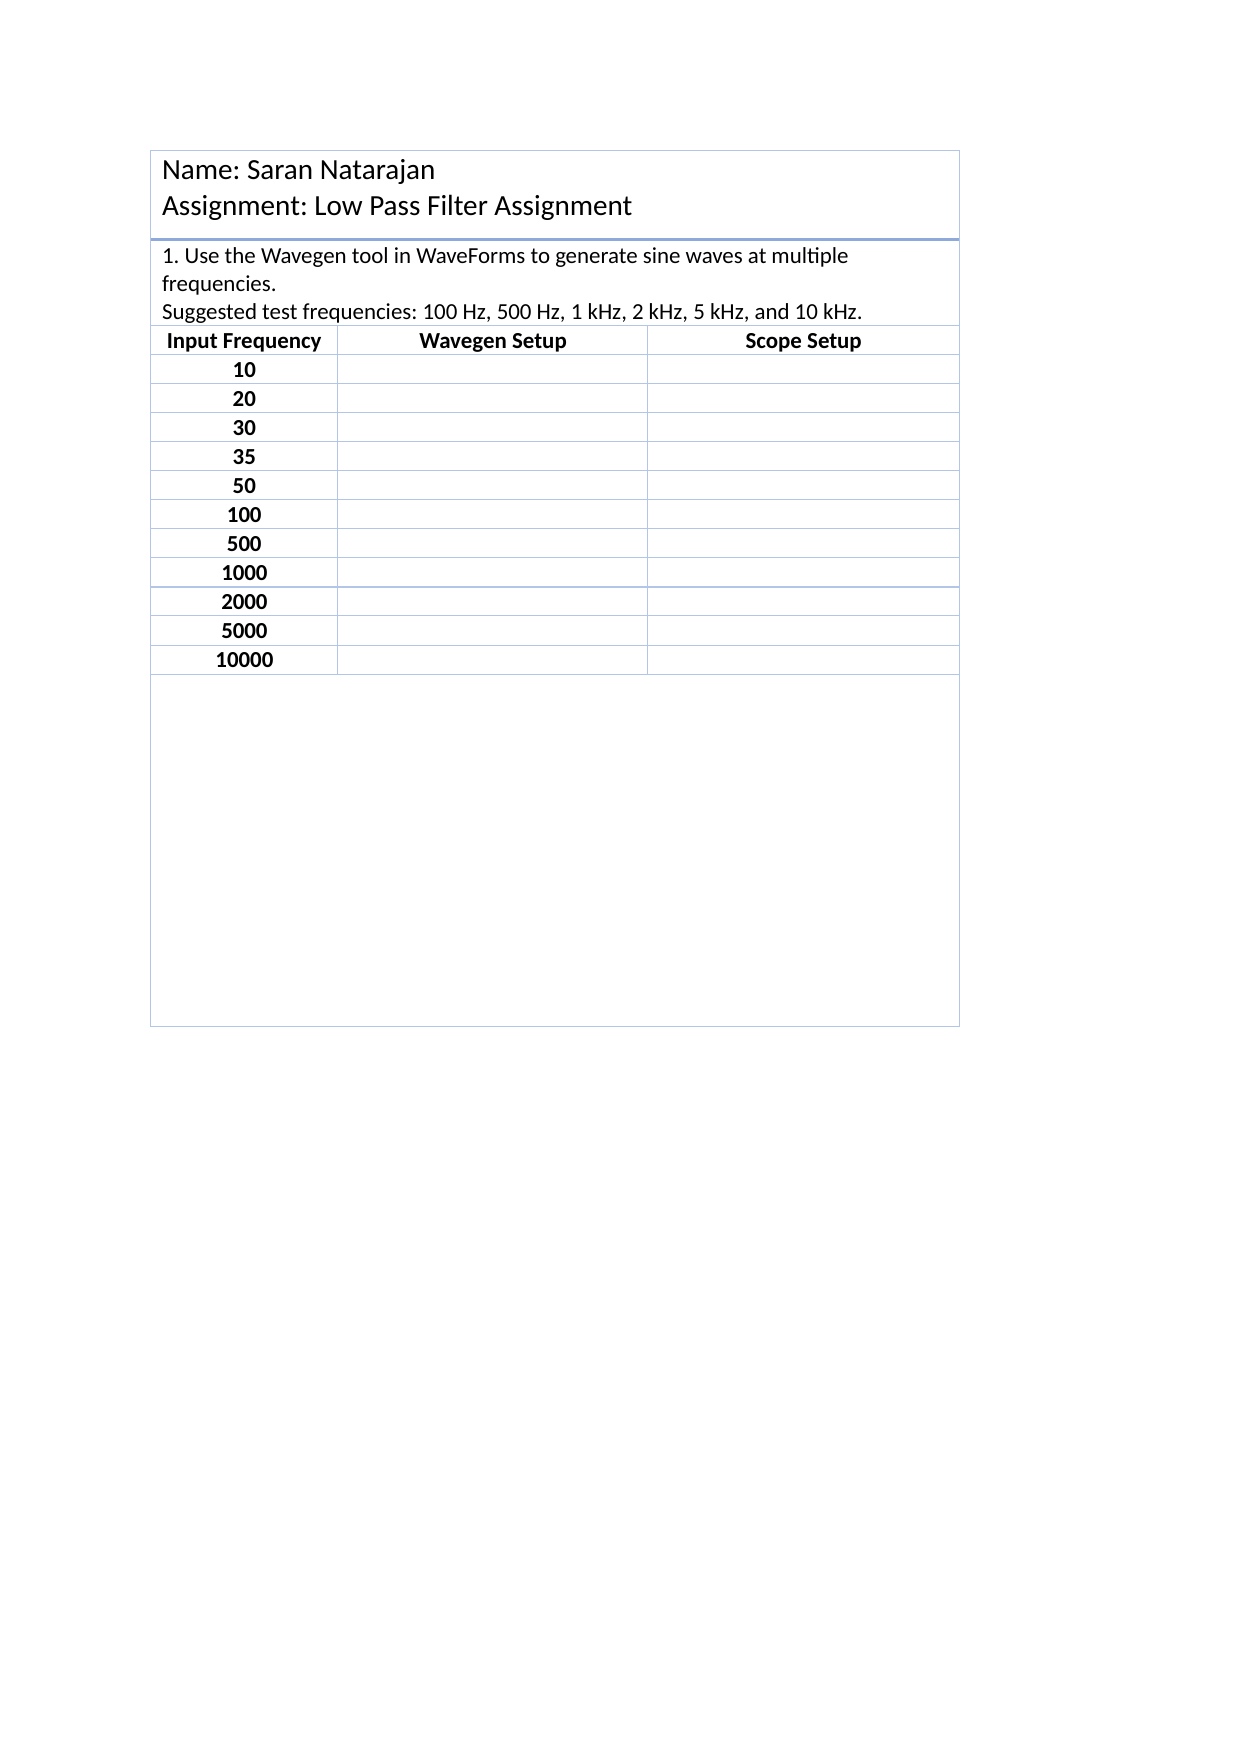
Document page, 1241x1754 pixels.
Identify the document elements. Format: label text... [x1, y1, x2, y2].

table_cell [648, 413, 959, 441]
table_cell [648, 442, 959, 470]
table_cell 30 [151, 413, 337, 441]
table_cell 1000 [151, 558, 337, 586]
table_cell [338, 646, 647, 673]
table_cell [648, 355, 959, 383]
table_cell [338, 558, 647, 586]
table_cell [648, 384, 959, 412]
table_cell [338, 471, 647, 499]
table_cell 10000 [151, 646, 337, 673]
table_cell 100 [151, 500, 337, 528]
table_cell [338, 529, 647, 557]
table_cell 500 [151, 529, 337, 557]
table_cell [338, 500, 647, 528]
table_cell 2000 [151, 588, 337, 615]
table_cell Wavegen Setup [338, 326, 647, 354]
table_cell [151, 675, 959, 1026]
table_cell [338, 355, 647, 383]
table_cell [648, 646, 959, 673]
table_cell [338, 384, 647, 412]
table_header Name: Saran Natarajan Assignment: Low Pass Filter Assignment [151, 151, 959, 238]
table_cell 20 [151, 384, 337, 412]
table_cell [338, 413, 647, 441]
table_cell [338, 588, 647, 615]
table_cell Input Frequency [151, 326, 337, 354]
table_cell 35 [151, 442, 337, 470]
table_cell 1. Use the Wavegen tool in WaveForms to generate sine waves at multiple frequencies. Suggested test frequencies: 100 Hz, 500 Hz, 1 kHz, 2 kHz, 5 kHz, and 10 kHz. [151, 241, 959, 325]
table_cell [648, 588, 959, 615]
table_cell [648, 500, 959, 528]
table_cell 50 [151, 471, 337, 499]
table_cell Scope Setup [648, 326, 959, 354]
table_cell [338, 616, 647, 644]
table_cell 10 [151, 355, 337, 383]
table_cell [648, 529, 959, 557]
table_cell [338, 442, 647, 470]
table_cell 5000 [151, 616, 337, 644]
table_cell [648, 616, 959, 644]
table_cell [648, 471, 959, 499]
table_cell [648, 558, 959, 586]
